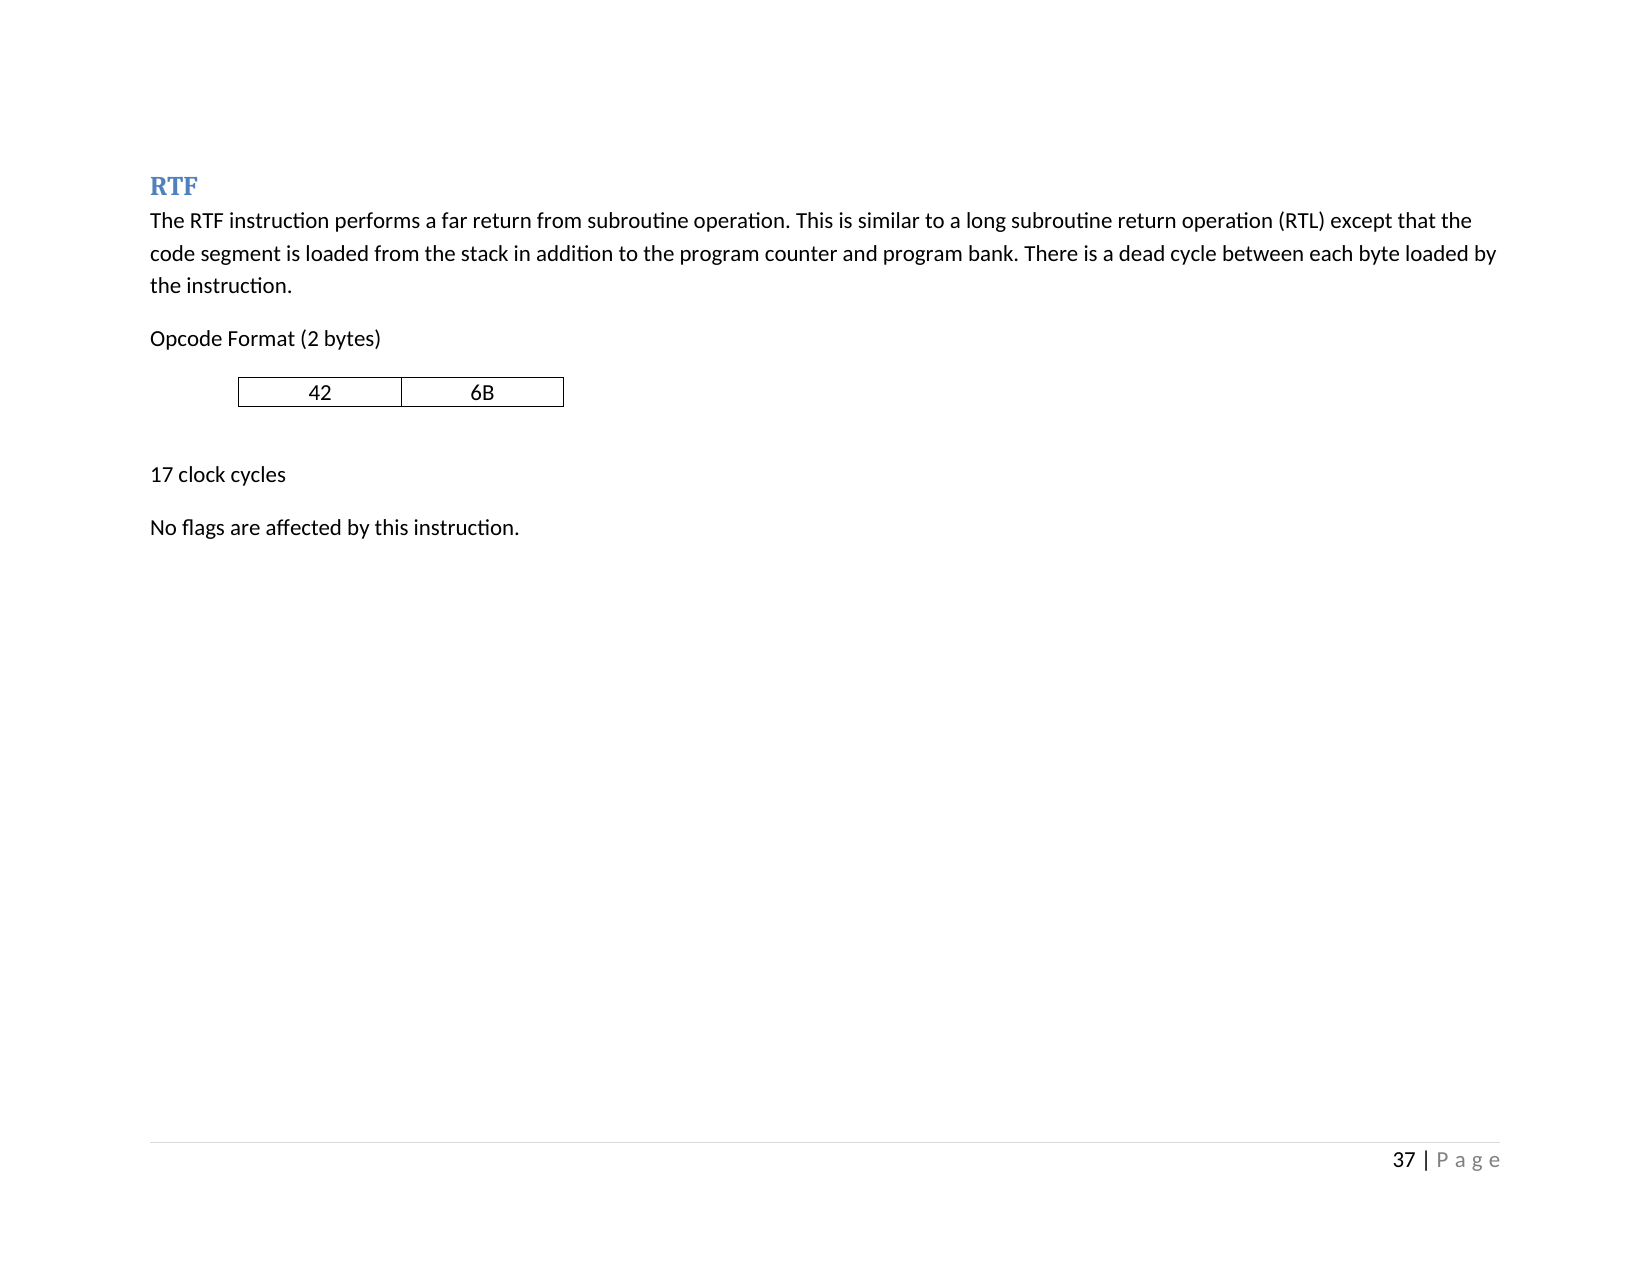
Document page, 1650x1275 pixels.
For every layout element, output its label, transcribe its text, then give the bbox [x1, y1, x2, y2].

subtitle RTF [150, 171, 1500, 202]
text No flags are affected by this instruction. [150, 513, 1500, 541]
text Opcode Format (2 bytes) [150, 324, 1500, 352]
table_header 42 [239, 378, 401, 406]
table_header 6B [402, 378, 563, 406]
text 17 clock cycles [150, 460, 1500, 488]
text The RTF instruction performs a far return from subroutine operation. This is similar to a long subroutine return operation (RTL) except that the code segment is loaded from the stack in addition to the program counter and program bank. There is a dead cycle between each byte loaded by the instruction. [150, 207, 1500, 299]
